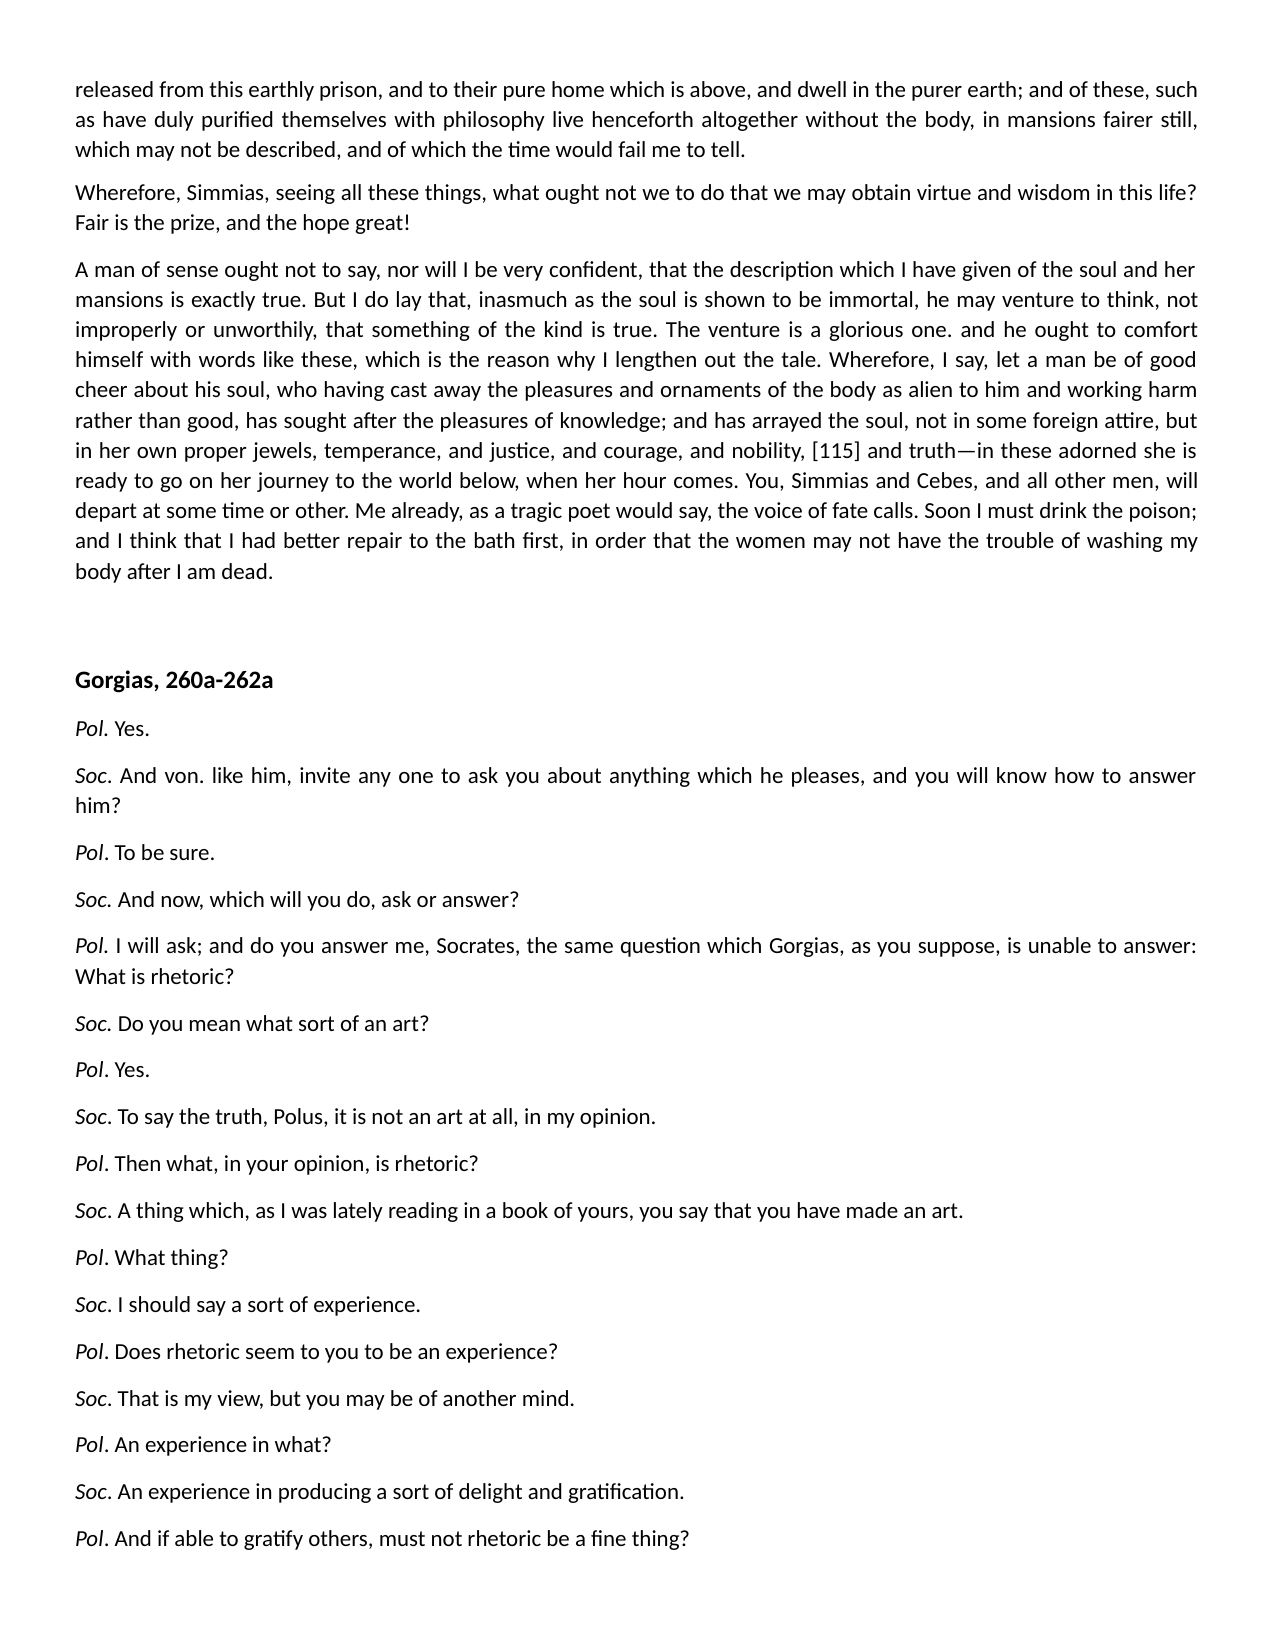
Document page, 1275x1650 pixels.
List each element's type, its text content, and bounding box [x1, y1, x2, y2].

text Pol. Then what, in your opinion, is rhetoric? [75, 1149, 1200, 1177]
text Soc. To say the truth, Polus, it is not an art at all, in my opinion. [75, 1102, 1200, 1130]
text Soc. Do you mean what sort of an art? [75, 1009, 1200, 1037]
text Pol. And if able to gratify others, must not rhetoric be a fine thing? [75, 1524, 1200, 1552]
text Gorgias, 260a-262a [75, 664, 1200, 695]
text Pol. Yes. [75, 714, 1200, 742]
text Soc. An experience in producing a sort of delight and gratification. [75, 1477, 1200, 1505]
text Pol. An experience in what? [75, 1431, 1200, 1458]
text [75, 75, 1200, 163]
text Pol. What thing? [75, 1243, 1200, 1271]
text Soc. A thing which, as I was lately reading in a book of yours, you say that you have made an art. [75, 1196, 1200, 1224]
text Pol. I will ask; and do you answer me, Socrates, the same question which Gorgias, as you suppose, is unable to answer: What is rhetoric? [75, 932, 1200, 990]
text Soc. And von. like him, invite any one to ask you about anything which he pleases, and you will know how to answer him? [75, 761, 1200, 819]
text Soc. That is my view, but you may be of another mind. [75, 1384, 1200, 1412]
text Soc. I should say a sort of experience. [75, 1290, 1200, 1318]
text Soc. And now, which will you do, ask or answer? [75, 885, 1200, 913]
text A man of sense ought not to say, nor will I be very confident, that the description which I have given of the soul and her mansions is exactly true. But I do lay that, inasmuch as the soul is shown to be immortal, he may venture to think, not improperly or unworthily, that something of the kind is true. The venture is a glorious one. and he ought to comfort himself with words like these, which is the reason why I lengthen out the tale. Wherefore, I say, let a man be of good cheer about his soul, who having cast away the pleasures and ornaments of the body as alien to him and working harm rather than good, has sought after the pleasures of knowledge; and has arrayed the soul, not in some foreign attire, but in her own proper jewels, temperance, and justice, and courage, and nobility, [115] and truth—in these adorned she is ready to go on her journey to the world below, when her hour comes. You, Simmias and Cebes, and all other men, will depart at some time or other. Me already, as a tragic poet would say, the voice of fate calls. Soon I must drink the poison; and I think that I had better repair to the bath first, in order that the women may not have the trouble of washing my body after I am dead. [75, 255, 1200, 585]
text Pol. To be sure. [75, 838, 1200, 866]
text Wherefore, Simmias, seeing all these things, what ought not we to do that we may obtain virtue and wisdom in this life? Fair is the prize, and the hope great! [75, 178, 1200, 236]
text Pol. Does rhetoric seem to you to be an experience? [75, 1337, 1200, 1365]
text Pol. Yes. [75, 1056, 1200, 1083]
